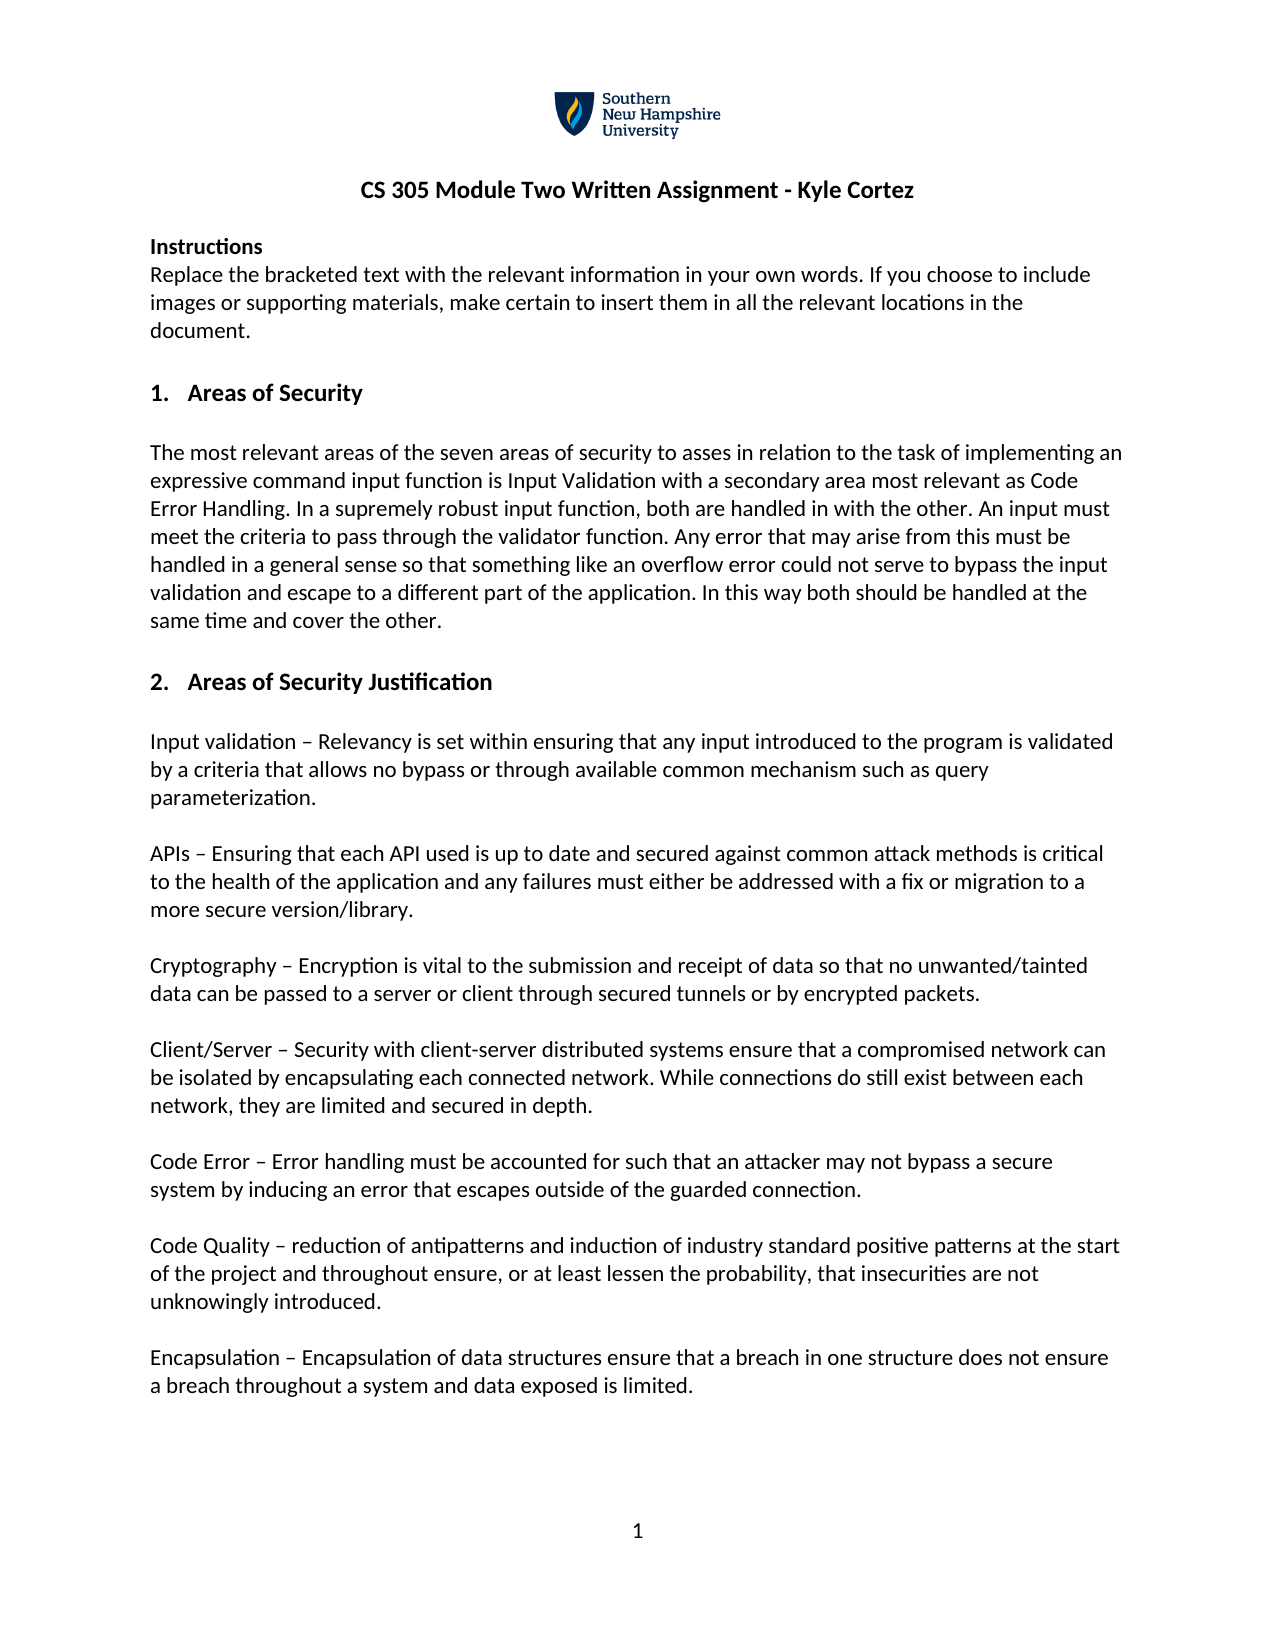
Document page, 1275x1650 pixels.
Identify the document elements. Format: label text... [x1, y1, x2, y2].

subtitle Areas of Security [150, 377, 1125, 407]
text Code Error – Error handling must be accounted for such that an attacker may not bypass a secure system by inducing an error that escapes outside of the guarded connection. [150, 1147, 1125, 1203]
text Client/Server – Security with client-server distributed systems ensure that a compromised network can be isolated by encapsulating each connected network. While connections do still exist between each network, they are limited and secured in depth. [150, 1035, 1125, 1119]
text Cryptography – Encryption is vital to the submission and receipt of data so that no unwanted/tainted data can be passed to a server or client through secured tunnels or by encrypted packets. [150, 951, 1125, 1007]
picture [546, 75, 729, 154]
text APIs – Ensuring that each API used is up to date and secured against common attack methods is critical to the health of the application and any failures must either be addressed with a fix or migration to a more secure version/library. [150, 839, 1125, 923]
text The most relevant areas of the seven areas of security to asses in relation to the task of implementing an expressive command input function is Input Validation with a secondary area most relevant as Code Error Handling. In a supremely robust input function, both are handled in with the other. An input must meet the criteria to pass through the validator function. Any error that may arise from this must be handled in a general sense so that something like an overflow error could not serve to bypass the input validation and escape to a different part of the application. In this way both should be handled at the same time and cover the other. [150, 438, 1125, 634]
text Replace the bracketed text with the relevant information in your own words. If you choose to include images or supporting materials, make certain to insert them in all the relevant locations in the document. [150, 261, 1125, 344]
subtitle Instructions [150, 232, 1125, 261]
subtitle Areas of Security Justification [150, 666, 1125, 697]
text Code Quality – reduction of antipatterns and induction of industry standard positive patterns at the start of the project and throughout ensure, or at least lessen the probability, that insecurities are not unknowingly introduced. [150, 1231, 1125, 1315]
text Input validation – Relevancy is set within ensuring that any input introduced to the program is validated by a criteria that allows no bypass or through available common mechanism such as query parameterization. [150, 727, 1125, 811]
subtitle CS 305 Module Two Written Assignment - Kyle Cortez [150, 174, 1125, 204]
text Encapsulation – Encapsulation of data structures ensure that a breach in one structure does not ensure a breach throughout a system and data exposed is limited. [150, 1343, 1125, 1399]
